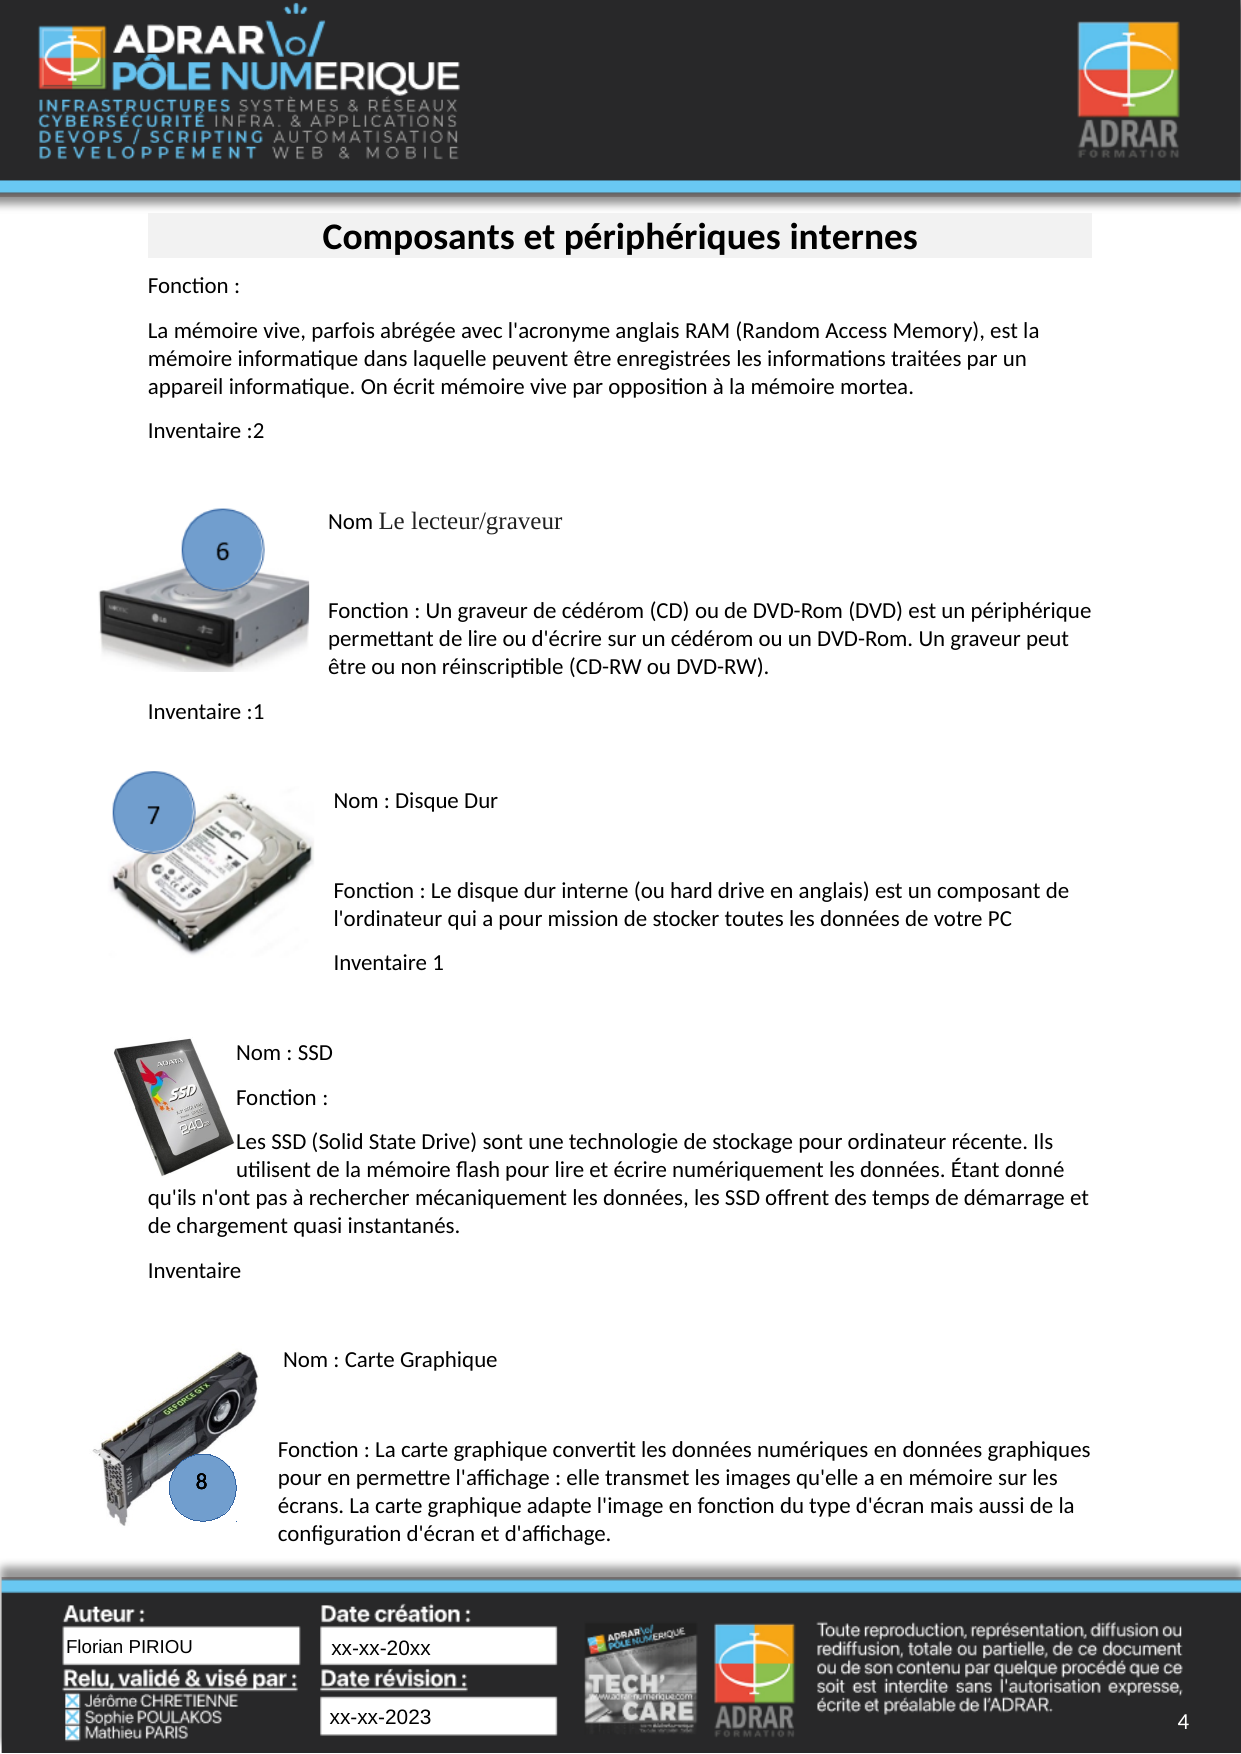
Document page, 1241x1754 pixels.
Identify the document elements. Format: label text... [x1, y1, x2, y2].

text Nom : SSD [236, 1038, 1092, 1066]
picture [79, 741, 315, 961]
text Fonction : La carte graphique convertit les données numériques en données graphiques pour en permettre l'affichage : elle transmet les images qu'elle a en mémoire sur les écrans. La carte graphique adapte l'image en fonction du type d'écran mais aussi de la configuration d'écran et d'affichage. [148, 1435, 1092, 1547]
text Fonction : [148, 271, 1092, 299]
text Fonction : [236, 1083, 1092, 1111]
picture [89, 1344, 259, 1528]
text Fonction : Le disque dur interne (ou hard drive en anglais) est un composant de l'ordinateur qui a pour mission de stocker toutes les données de votre PC [315, 876, 1092, 932]
text Nom Le lecteur/graveur [310, 506, 1092, 535]
text Inventaire :1 [148, 697, 1092, 725]
picture [94, 500, 310, 672]
picture [0, 0, 1241, 197]
text Inventaire :2 [148, 417, 1092, 444]
text La mémoire vive, parfois abrégée avec l'acronyme anglais RAM (Random Access Memory), est la mémoire informatique dans laquelle peuvent être enregistrées les informations traitées par un appareil informatique. On écrit mémoire vive par opposition à la mémoire mortea. [148, 316, 1092, 400]
text Les SSD (Solid State Drive) sont une technologie de stockage pour ordinateur récente. Ils utilisent de la mémoire flash pour lire et écrire numériquement les données. Étant donné qu'ils n'ont pas à rechercher mécaniquement les données, les SSD offrent des temps de démarrage et de chargement quasi instantanés. [148, 1127, 1092, 1239]
text Nom : Disque Dur [315, 786, 1092, 814]
text Fonction : Un graveur de cédérom (CD) ou de DVD-Rom (DVD) est un périphérique permettant de lire ou d'écrire sur un cédérom ou un DVD-Rom. Un graveur peut être ou non réinscriptible (CD-RW ou DVD-RW). [148, 596, 1092, 680]
text Inventaire 1 [148, 948, 1092, 977]
picture [1, 1577, 1241, 1753]
picture [113, 1037, 236, 1178]
text Nom : Carte Graphique [259, 1345, 1092, 1373]
text Inventaire [148, 1256, 1092, 1284]
